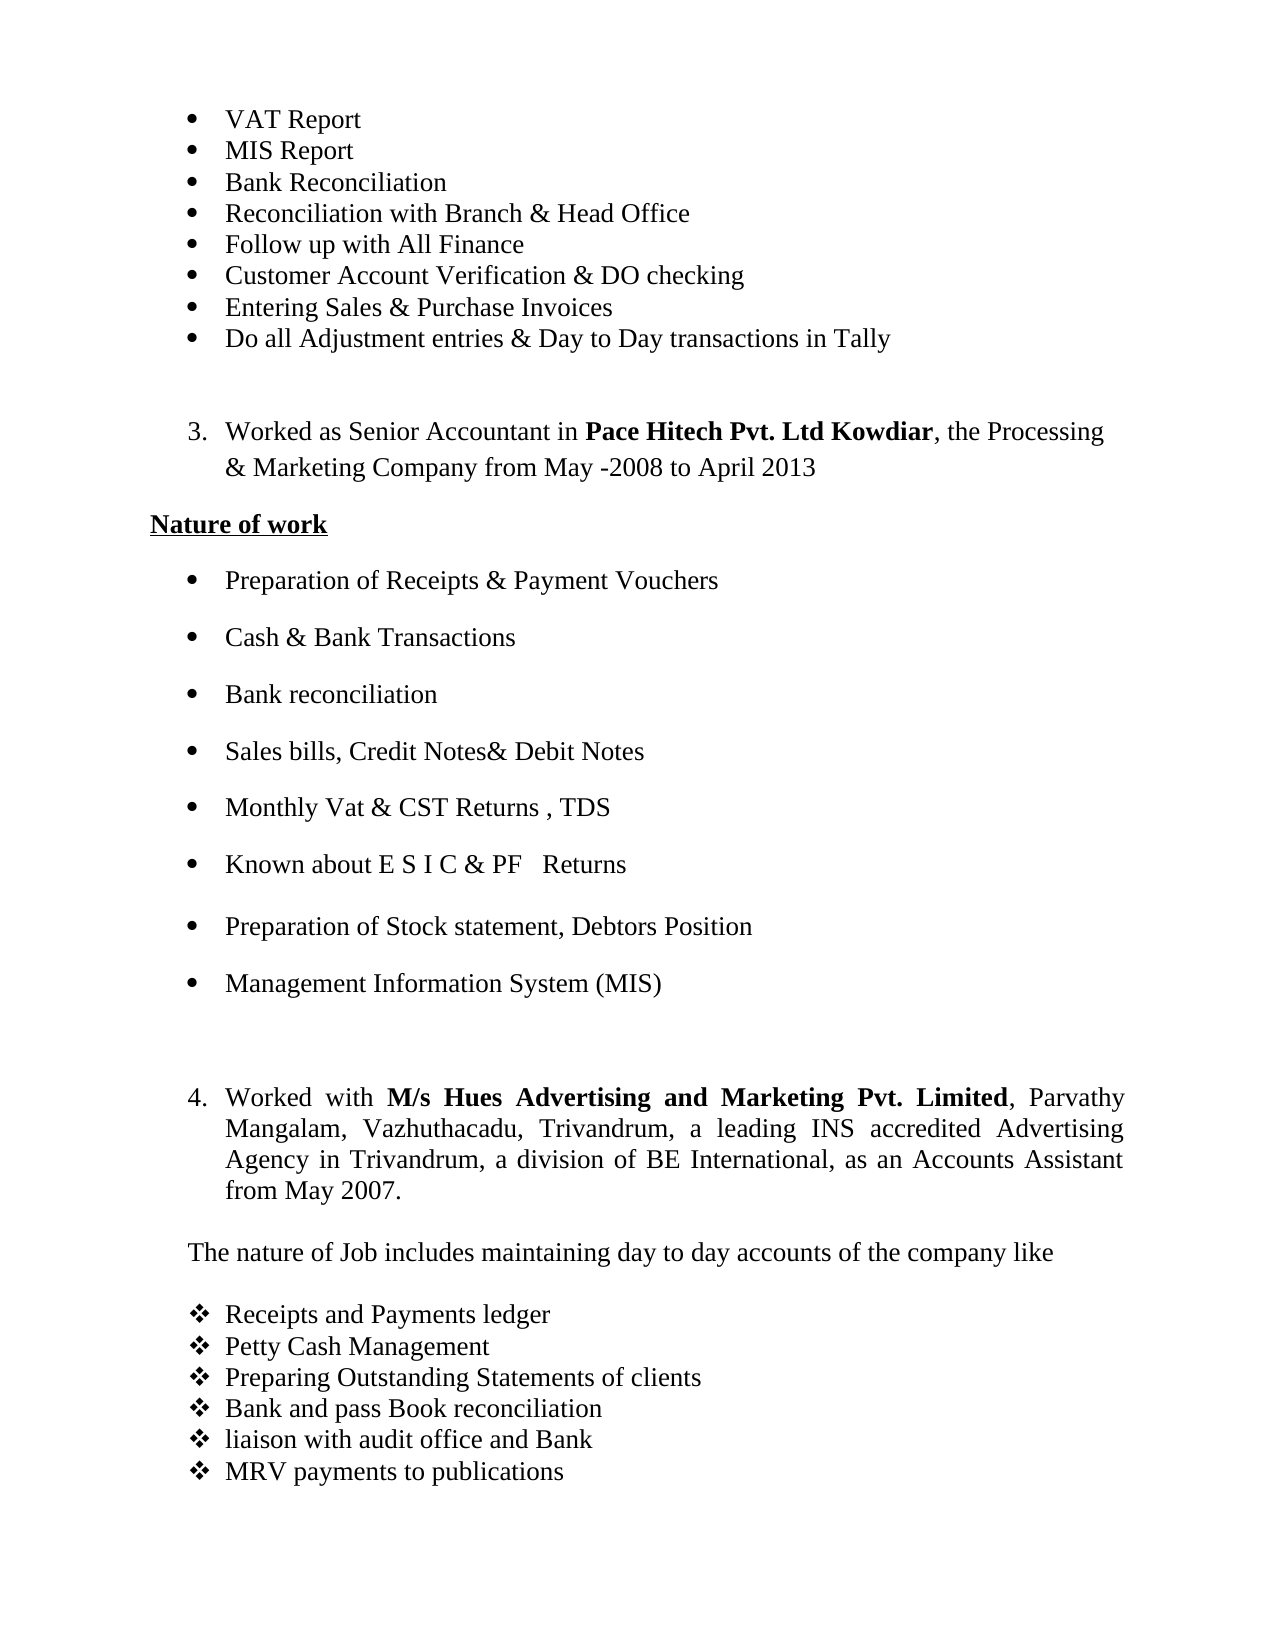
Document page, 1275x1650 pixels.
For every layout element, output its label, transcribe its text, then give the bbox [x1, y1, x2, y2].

list Cash & Bank Transactions [187, 621, 1125, 652]
list Petty Cash Management [187, 1330, 1125, 1361]
list liaison with audit office and Bank [187, 1424, 1125, 1455]
list Reconciliation with Branch & Head Office [187, 197, 1125, 228]
list Monthly Vat & CST Returns , TDS [187, 791, 1125, 823]
list Receipts and Payments ledger [187, 1299, 1125, 1330]
list Known about E S I C & PF Returns [187, 848, 1188, 879]
list Follow up with All Finance [187, 228, 1125, 259]
list Preparation of Receipts & Payment Vouchers [187, 564, 1125, 596]
list Customer Account Verification & DO checking [187, 259, 1125, 291]
list Bank Reconciliation [187, 166, 1125, 197]
list Worked as Senior Accountant in Pace Hitech Pvt. Ltd Kowdiar, the Processing & Marketing Company from May -2008 to April 2013 [187, 415, 1125, 482]
text The nature of Job includes maintaining day to day accounts of the company like [187, 1236, 1125, 1267]
list MIS Report [187, 134, 1125, 166]
list Preparation of Stock statement, Debtors Position [187, 911, 1125, 942]
list Management Information System (MIS) [187, 967, 1125, 998]
list Bank and pass Book reconciliation [187, 1392, 1125, 1424]
list VAT Report [187, 103, 1125, 134]
list Sales bills, Credit Notes& Debit Notes [187, 734, 1125, 766]
text Nature of work [150, 508, 1125, 539]
list MRV payments to publications [187, 1455, 1125, 1486]
list Worked with M/s Hues Advertising and Marketing Pvt. Limited, Parvathy Mangalam, Vazhuthacadu, Trivandrum, a leading INS accredited Advertising Agency in Trivandrum, a division of BE International, as an Accounts Assistant from May 2007. [187, 1081, 1125, 1205]
list Bank reconciliation [187, 678, 1125, 709]
list Entering Sales & Purchase Invoices [187, 291, 1125, 322]
list Do all Adjustment entries & Day to Day transactions in Tally [187, 322, 1125, 353]
list Preparing Outstanding Statements of clients [187, 1361, 1125, 1392]
